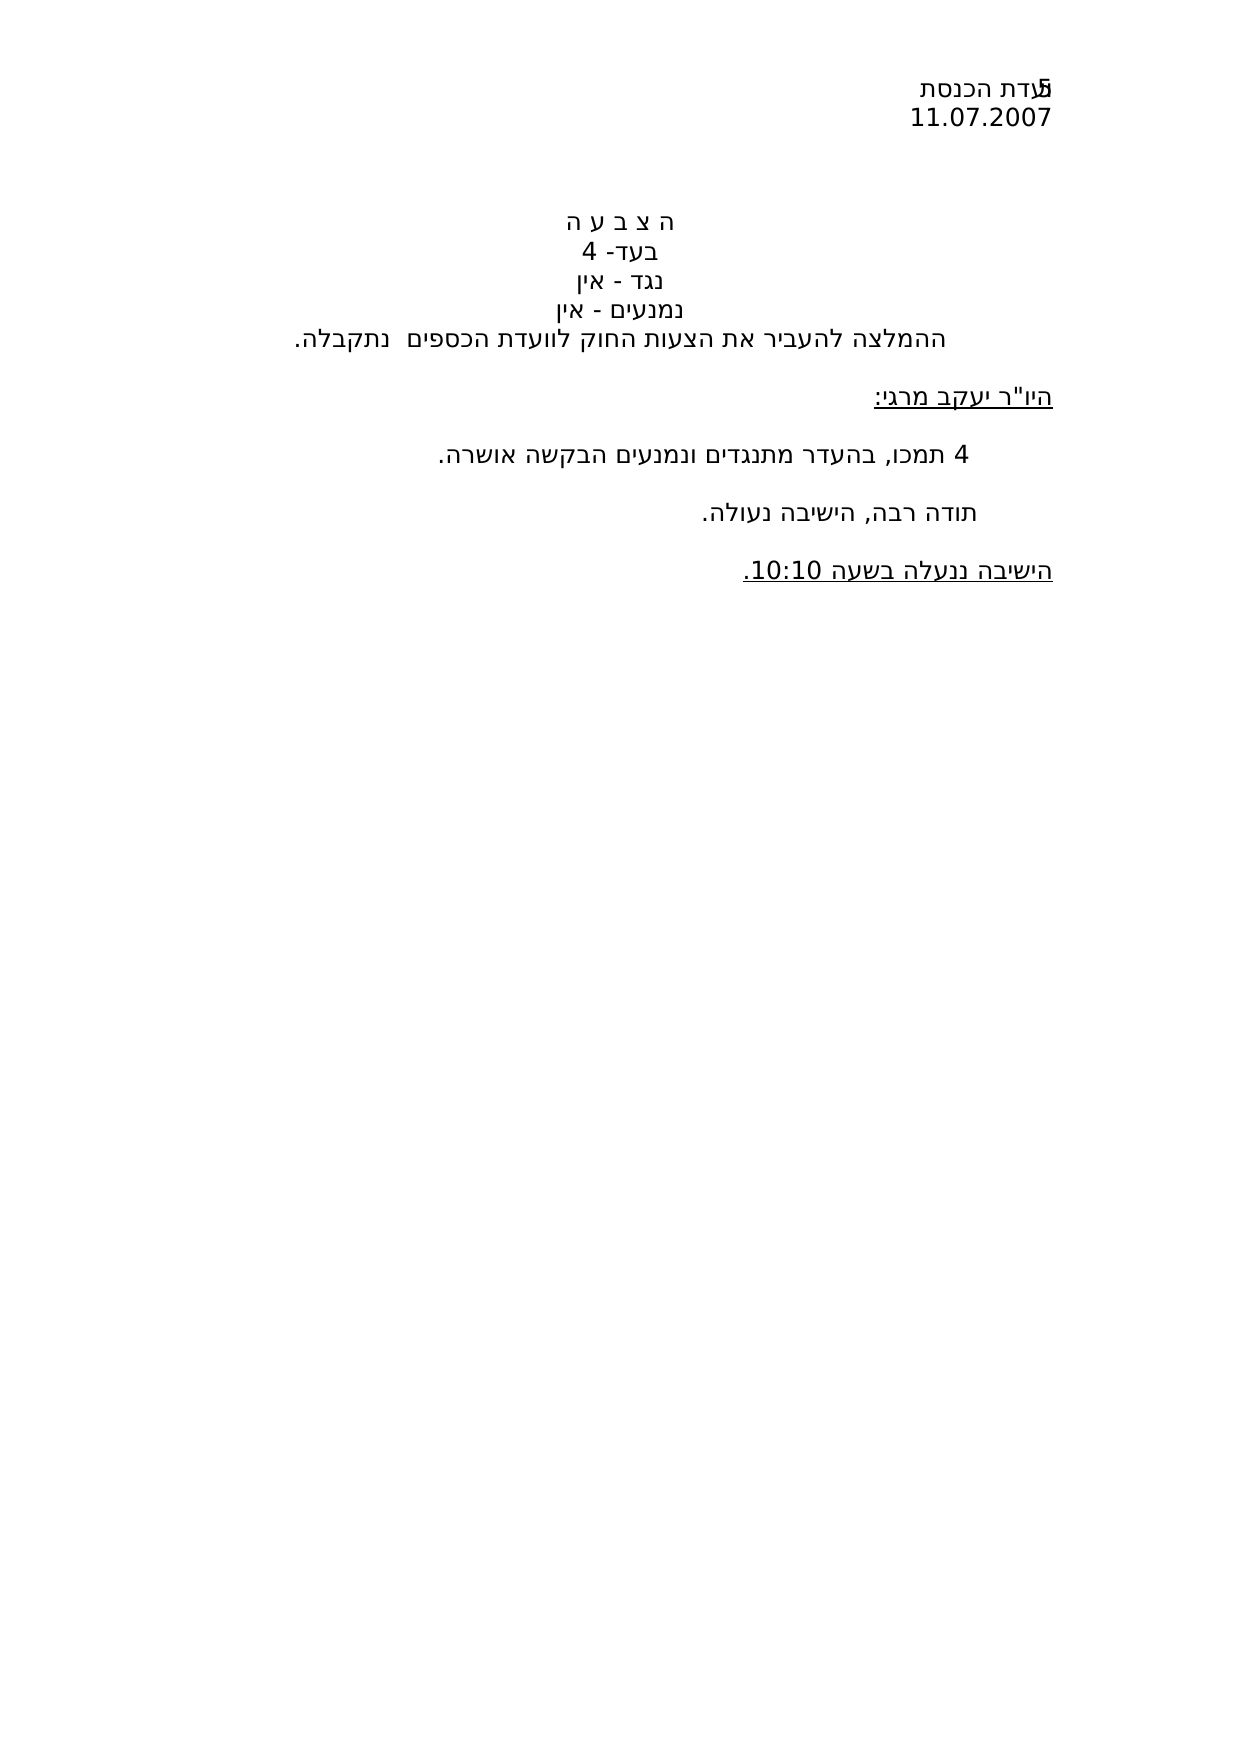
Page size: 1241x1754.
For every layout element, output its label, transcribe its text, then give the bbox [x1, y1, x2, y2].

text בעד- 4 [187, 237, 1053, 266]
text 4 תמכו, בהעדר מתנגדים ונמנעים הבקשה אושרה. [187, 440, 1053, 469]
text הישיבה ננעלה בשעה 10:10. [187, 556, 1053, 585]
text היו"ר יעקב מרגי: [187, 382, 1053, 411]
text ההמלצה להעביר את הצעות החוק לוועדת הכספים נתקבלה. [187, 324, 1053, 353]
text נגד - אין [187, 266, 1053, 295]
text נמנעים - אין [187, 295, 1053, 324]
text תודה רבה, הישיבה נעולה. [187, 498, 1053, 527]
text ה צ ב ע ה [187, 207, 1053, 237]
